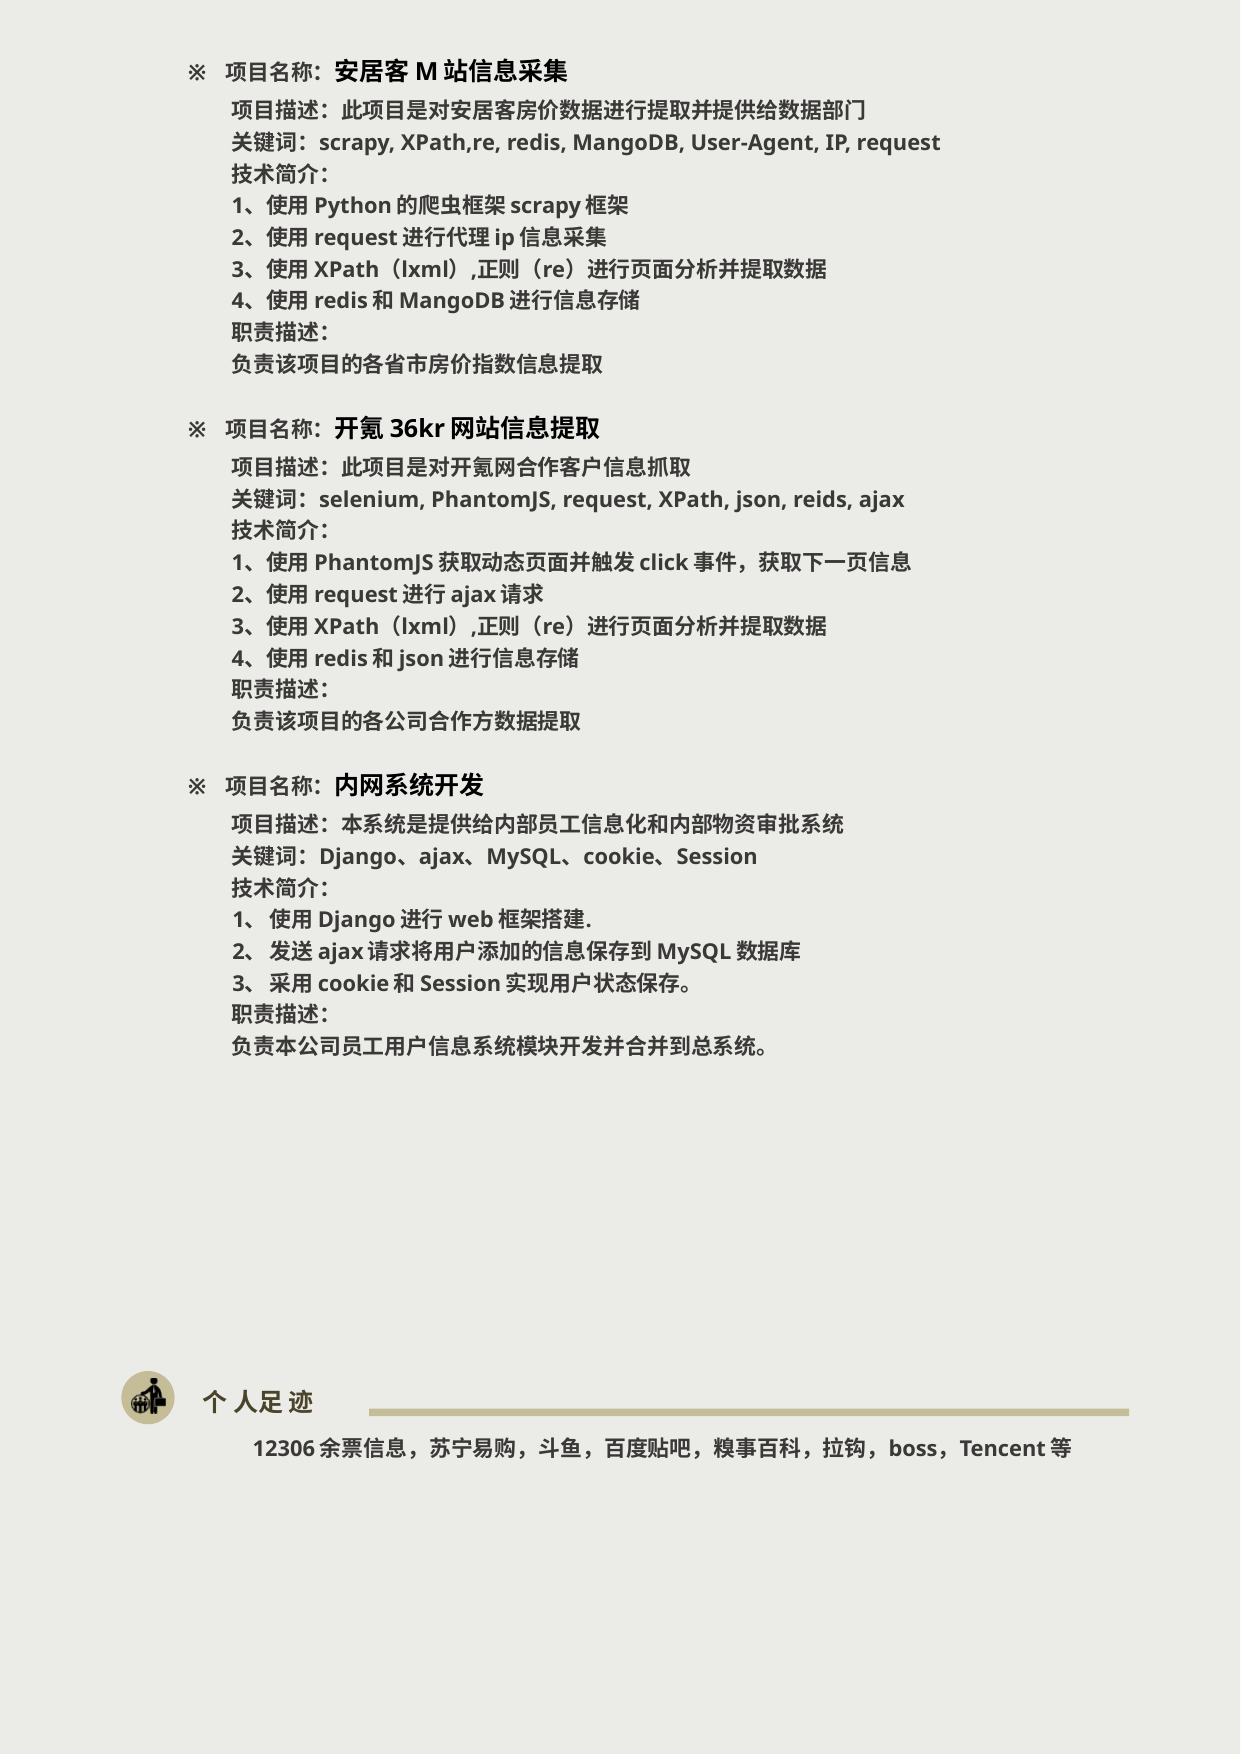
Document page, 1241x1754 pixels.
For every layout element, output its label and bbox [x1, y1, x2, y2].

picture [130, 1378, 167, 1414]
